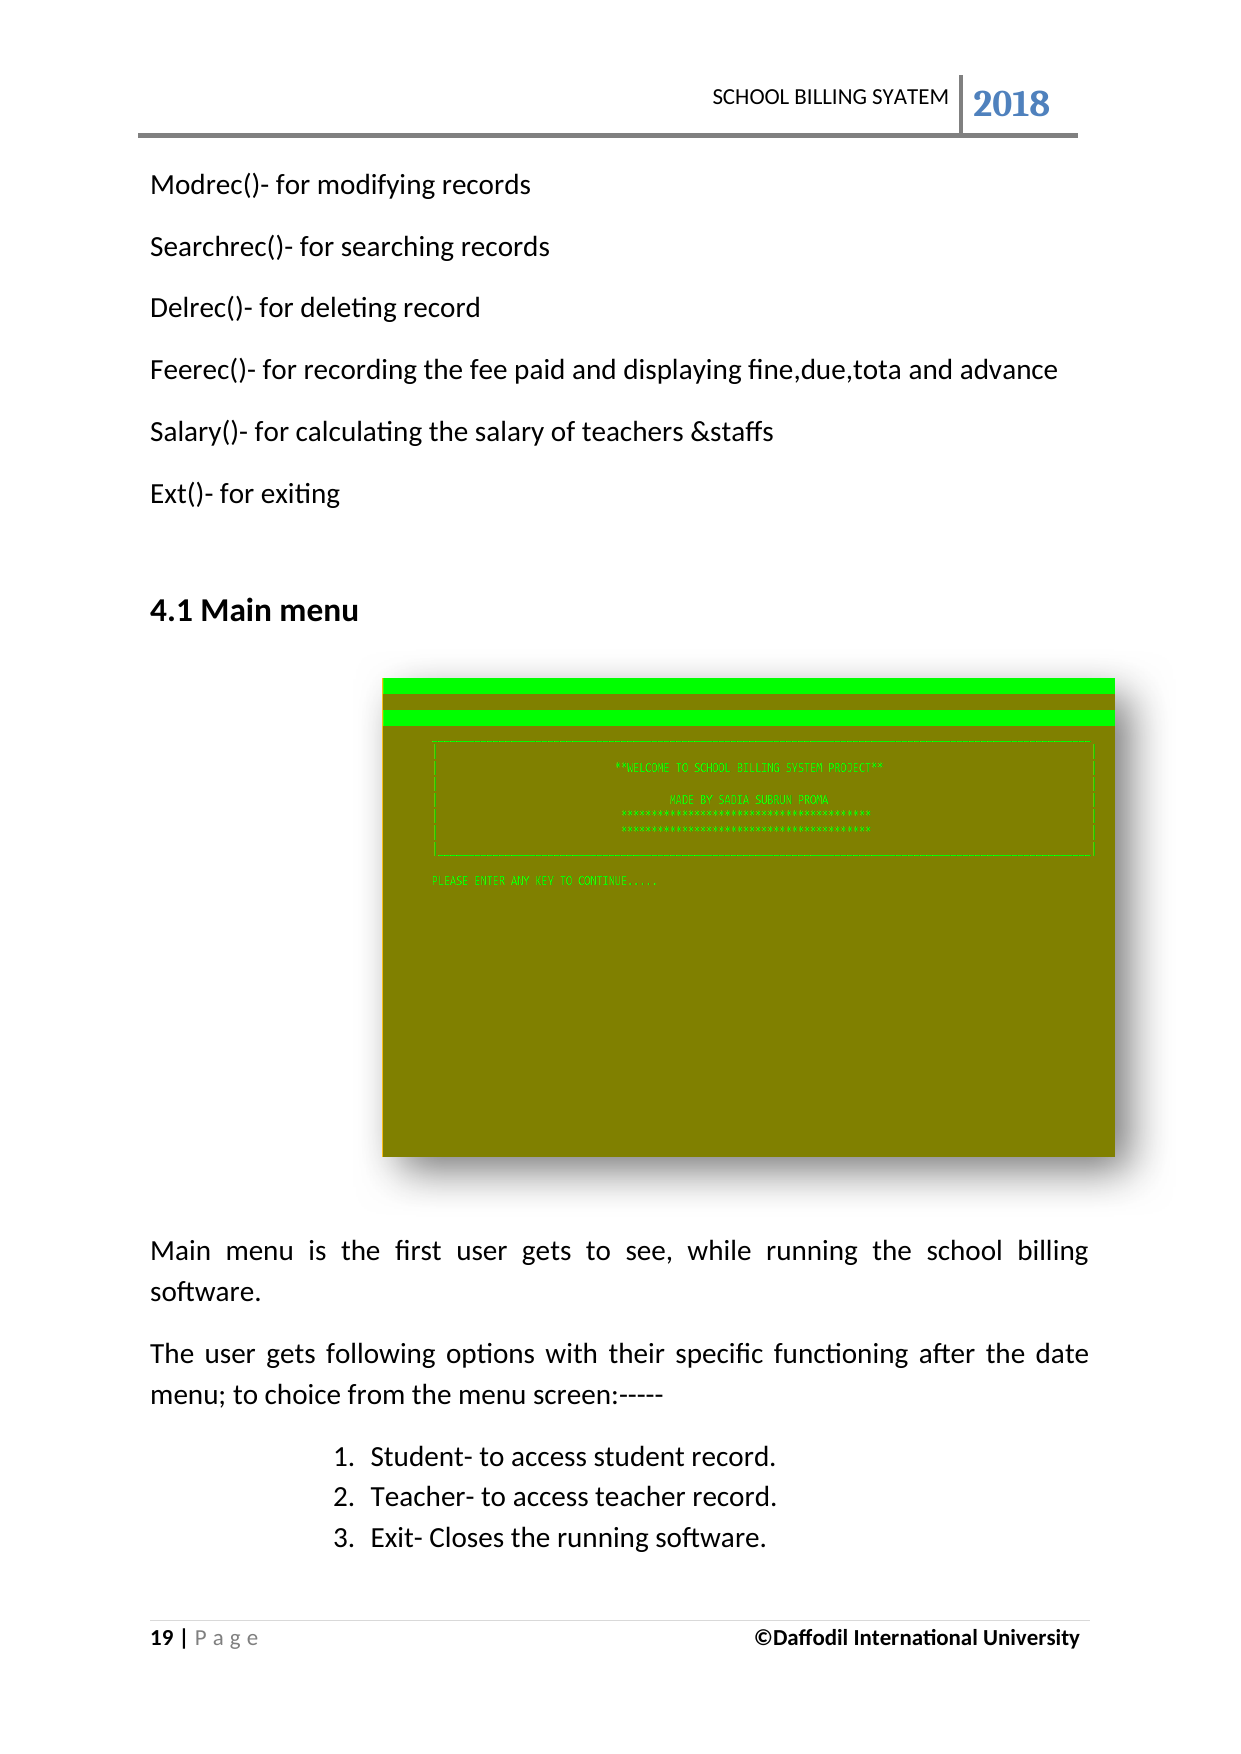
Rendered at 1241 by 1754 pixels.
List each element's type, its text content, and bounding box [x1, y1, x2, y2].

text Ext()- for exiting [150, 475, 1090, 510]
text 4.1 Main menu [150, 589, 1090, 630]
text Feerec()- for recording the fee paid and displaying fine,due,tota and advance [150, 351, 1090, 387]
list Student- to access student record. [333, 1438, 1090, 1473]
list Teacher- to access teacher record. [333, 1478, 1090, 1514]
text Searchrec()- for searching records [150, 228, 1090, 263]
list Exit- Closes the running software. [333, 1519, 1090, 1555]
text The user gets following options with their specific functioning after the date menu; to choice from the menu screen:----- [150, 1335, 1090, 1411]
text Salary()- for calculating the salary of teachers &staffs [150, 413, 1090, 448]
text Delrec()- for deleting record [150, 289, 1090, 325]
picture [382, 678, 1115, 1157]
text Main menu is the first user gets to see, while running the school billing software. [150, 1232, 1090, 1309]
text Modrec()- for modifying records [150, 166, 1090, 201]
